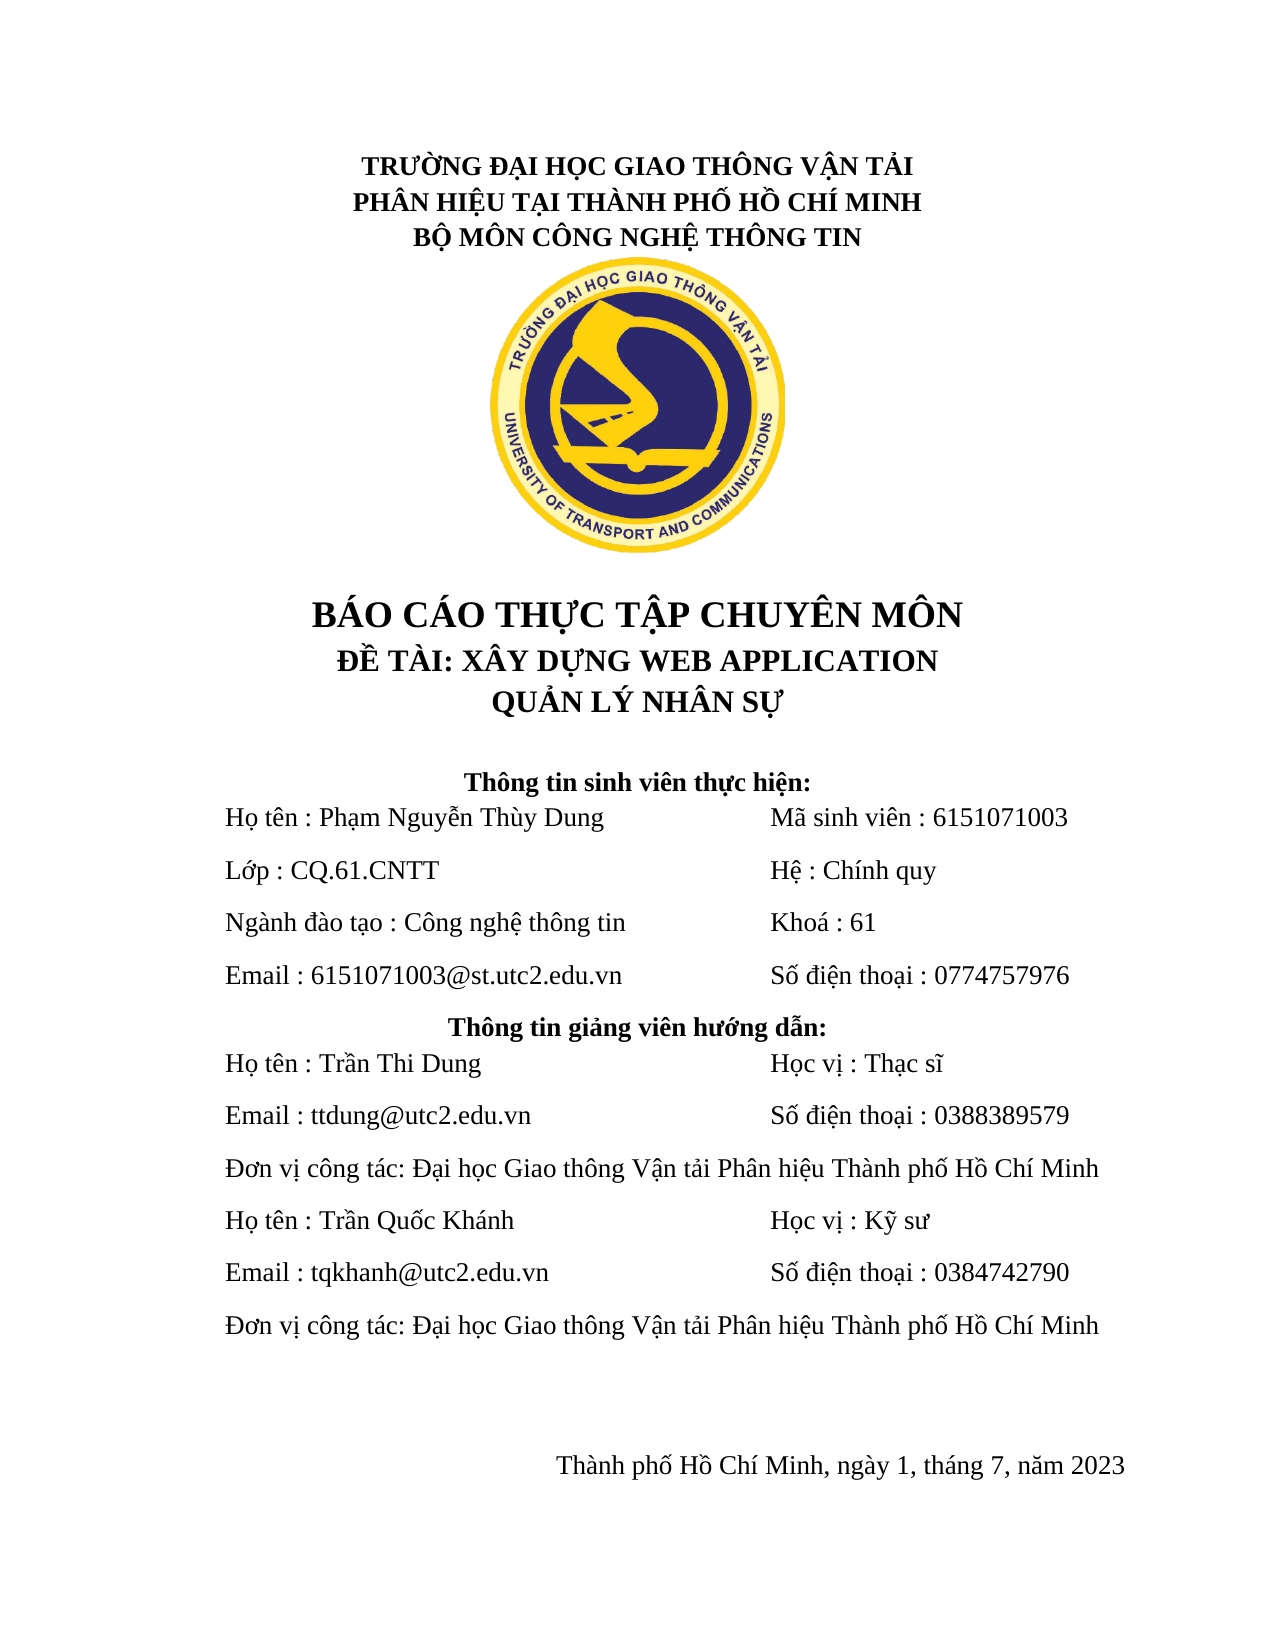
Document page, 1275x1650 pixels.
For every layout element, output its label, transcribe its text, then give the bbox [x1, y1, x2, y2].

text Thông tin giảng viên hướng dẫn: [150, 1011, 1125, 1042]
text Thông tin sinh viên thực hiện: [150, 766, 1125, 797]
text Họ tên : Phạm Nguyễn Thùy Dung Mã sinh viên : 6151071003 [225, 802, 1125, 833]
text Ngành đào tạo : Công nghệ thông tin Khoá : 61 [225, 906, 1125, 937]
text Thành phố Hồ Chí Minh, ngày 1, tháng 7, năm 2023 [150, 1449, 1125, 1481]
text ĐỀ TÀI: XÂY DỰNG WEB APPLICATION [150, 642, 1125, 678]
text Đơn vị công tác: Đại học Giao thông Vận tải Phân hiệu Thành phố Hồ Chí Minh [225, 1309, 1125, 1340]
picture [490, 257, 785, 553]
text Đơn vị công tác: Đại học Giao thông Vận tải Phân hiệu Thành phố Hồ Chí Minh [225, 1152, 1125, 1183]
text Email : 6151071003@st.utc2.edu.vn Số điện thoại : 0774757976 [225, 959, 1125, 990]
text Email : tqkhanh@utc2.edu.vn Số điện thoại : 0384742790 [225, 1256, 1125, 1288]
text Email : ttdung@utc2.edu.vn Số điện thoại : 0388389579 [225, 1099, 1125, 1130]
text Họ tên : Trần Quốc Khánh Học vị : Kỹ sư [225, 1204, 1125, 1235]
text Lớp : CQ.61.CNTT Hệ : Chính quy [225, 854, 1125, 885]
text PHÂN HIỆU TẠI THÀNH PHỐ HỒ CHÍ MINH BỘ MÔN CÔNG NGHỆ THÔNG TIN [150, 186, 1125, 253]
text QUẢN LÝ NHÂN SỰ [150, 683, 1125, 719]
text BÁO CÁO THỰC TẬP CHUYÊN MÔN [150, 592, 1125, 636]
text TRƯỜNG ĐẠI HỌC GIAO THÔNG VẬN TẢI [150, 150, 1125, 181]
text Họ tên : Trần Thi Dung Học vị : Thạc sĩ [225, 1047, 1125, 1078]
